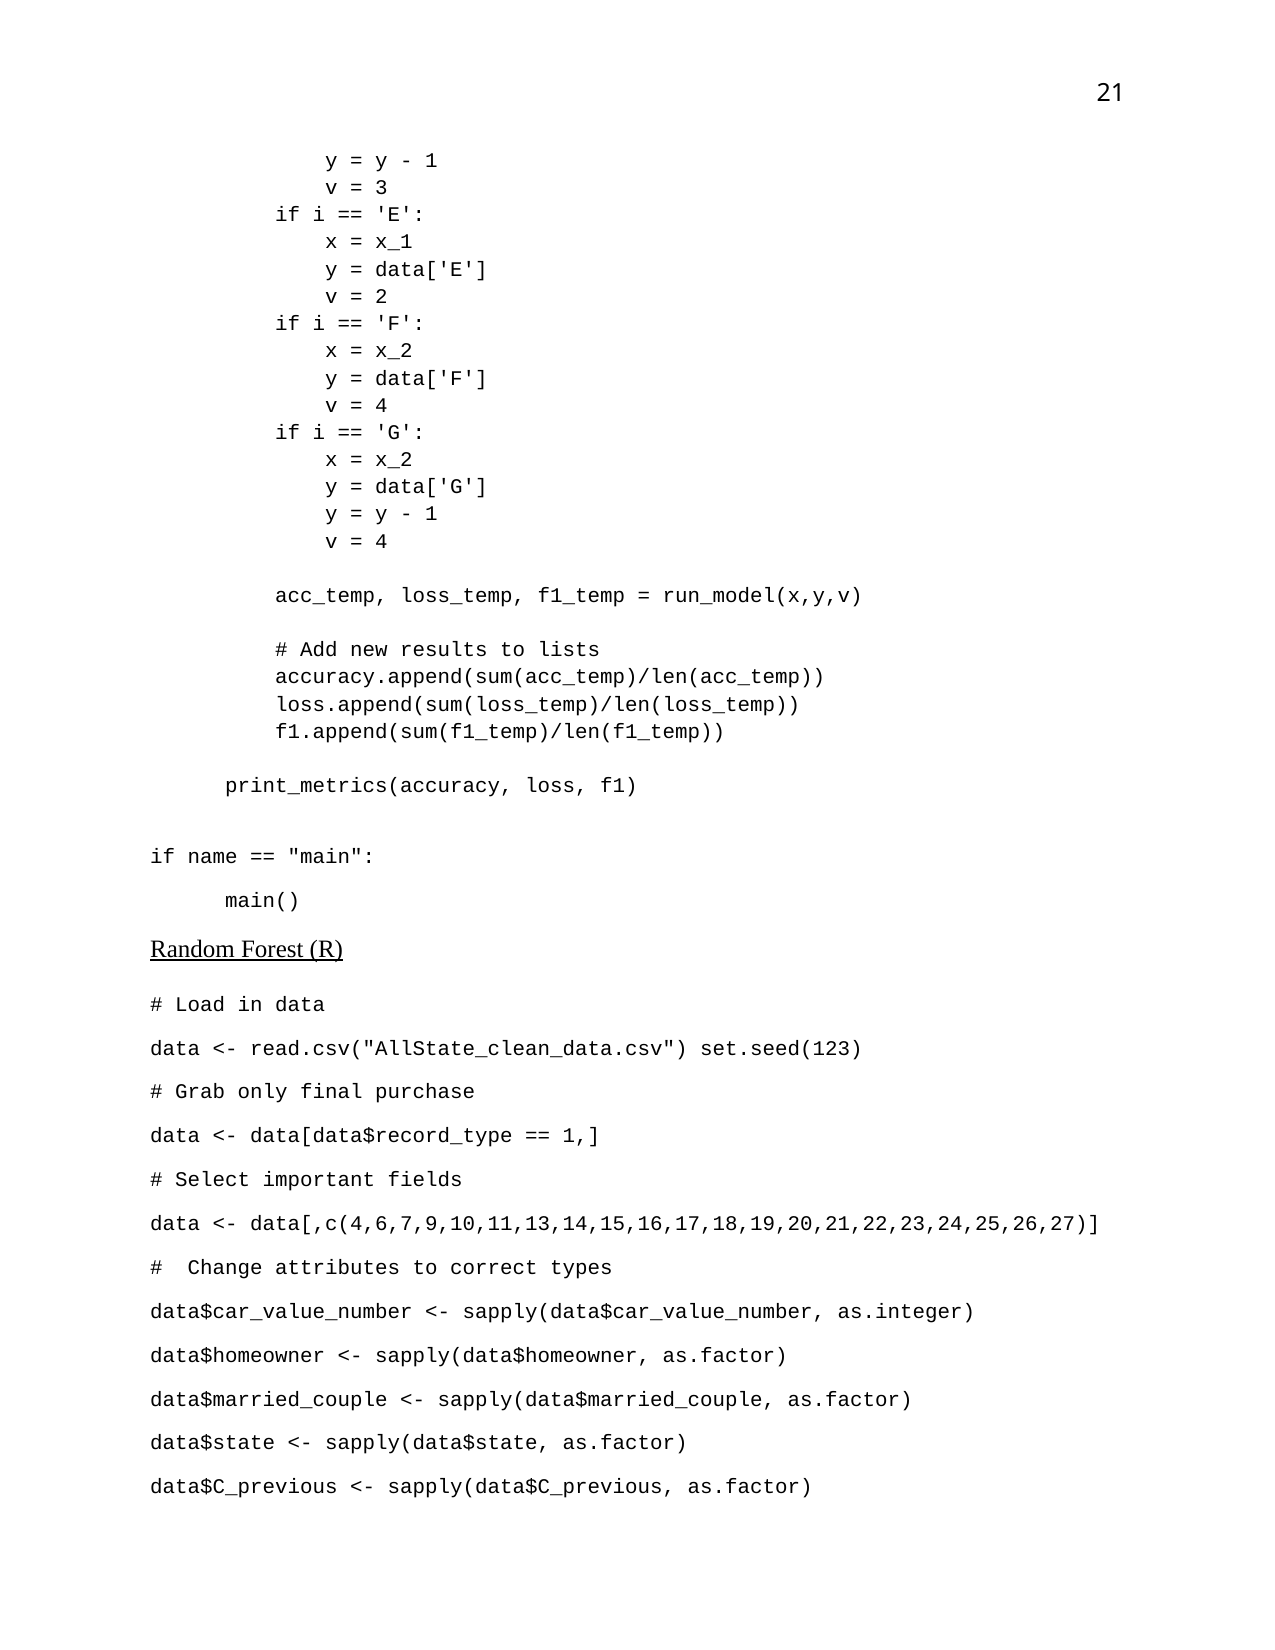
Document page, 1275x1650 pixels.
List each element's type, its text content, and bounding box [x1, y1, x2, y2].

text # Select important fields [150, 1169, 1125, 1193]
text data$C_previous <- sapply(data$C_previous, as.factor) [150, 1476, 1125, 1500]
text # Load in data [150, 994, 1125, 1017]
text data$married_couple <- sapply(data$married_couple, as.factor) [150, 1388, 1125, 1412]
text data <- data[,c(4,6,7,9,10,11,13,14,15,16,17,18,19,20,21,22,23,24,25,26,27)] [150, 1213, 1125, 1237]
text # Grab only final purchase [150, 1082, 1125, 1105]
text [225, 150, 1125, 826]
text data <- data[data$record_type == 1,] [150, 1125, 1125, 1149]
text Random Forest (R) [150, 934, 1125, 963]
text data$homeowner <- sapply(data$homeowner, as.factor) [150, 1345, 1125, 1368]
text data$state <- sapply(data$state, as.factor) [150, 1432, 1125, 1456]
text data <- read.csv("AllState_clean_data.csv") set.seed(123) [150, 1038, 1125, 1061]
text data$car_value_number <- sapply(data$car_value_number, as.integer) [150, 1301, 1125, 1324]
text # Change attributes to correct types [150, 1257, 1125, 1281]
text main() [225, 890, 1125, 914]
text if name == "main": [150, 846, 1125, 870]
